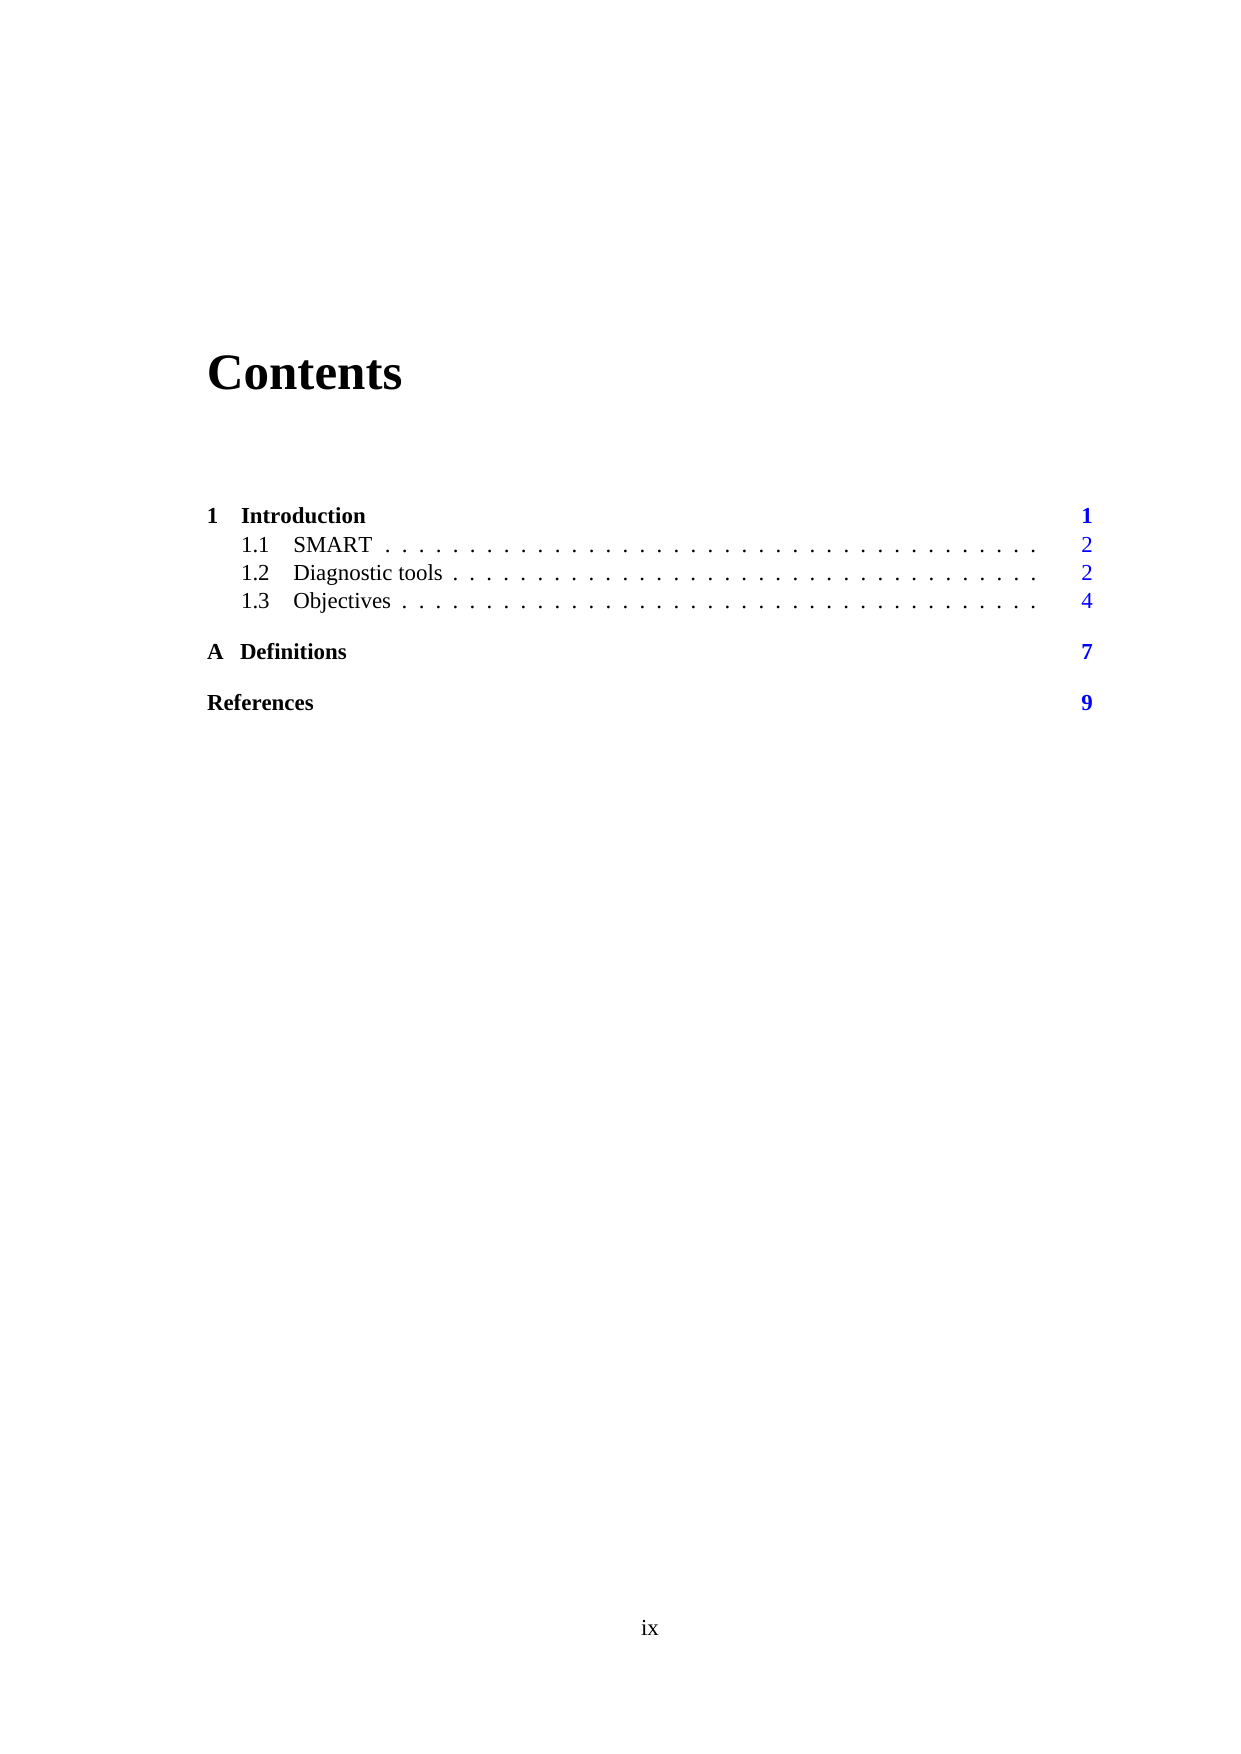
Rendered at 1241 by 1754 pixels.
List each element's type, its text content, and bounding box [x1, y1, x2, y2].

subtitle Contents [207, 342, 1167, 401]
text ix [216, 1614, 1083, 1641]
